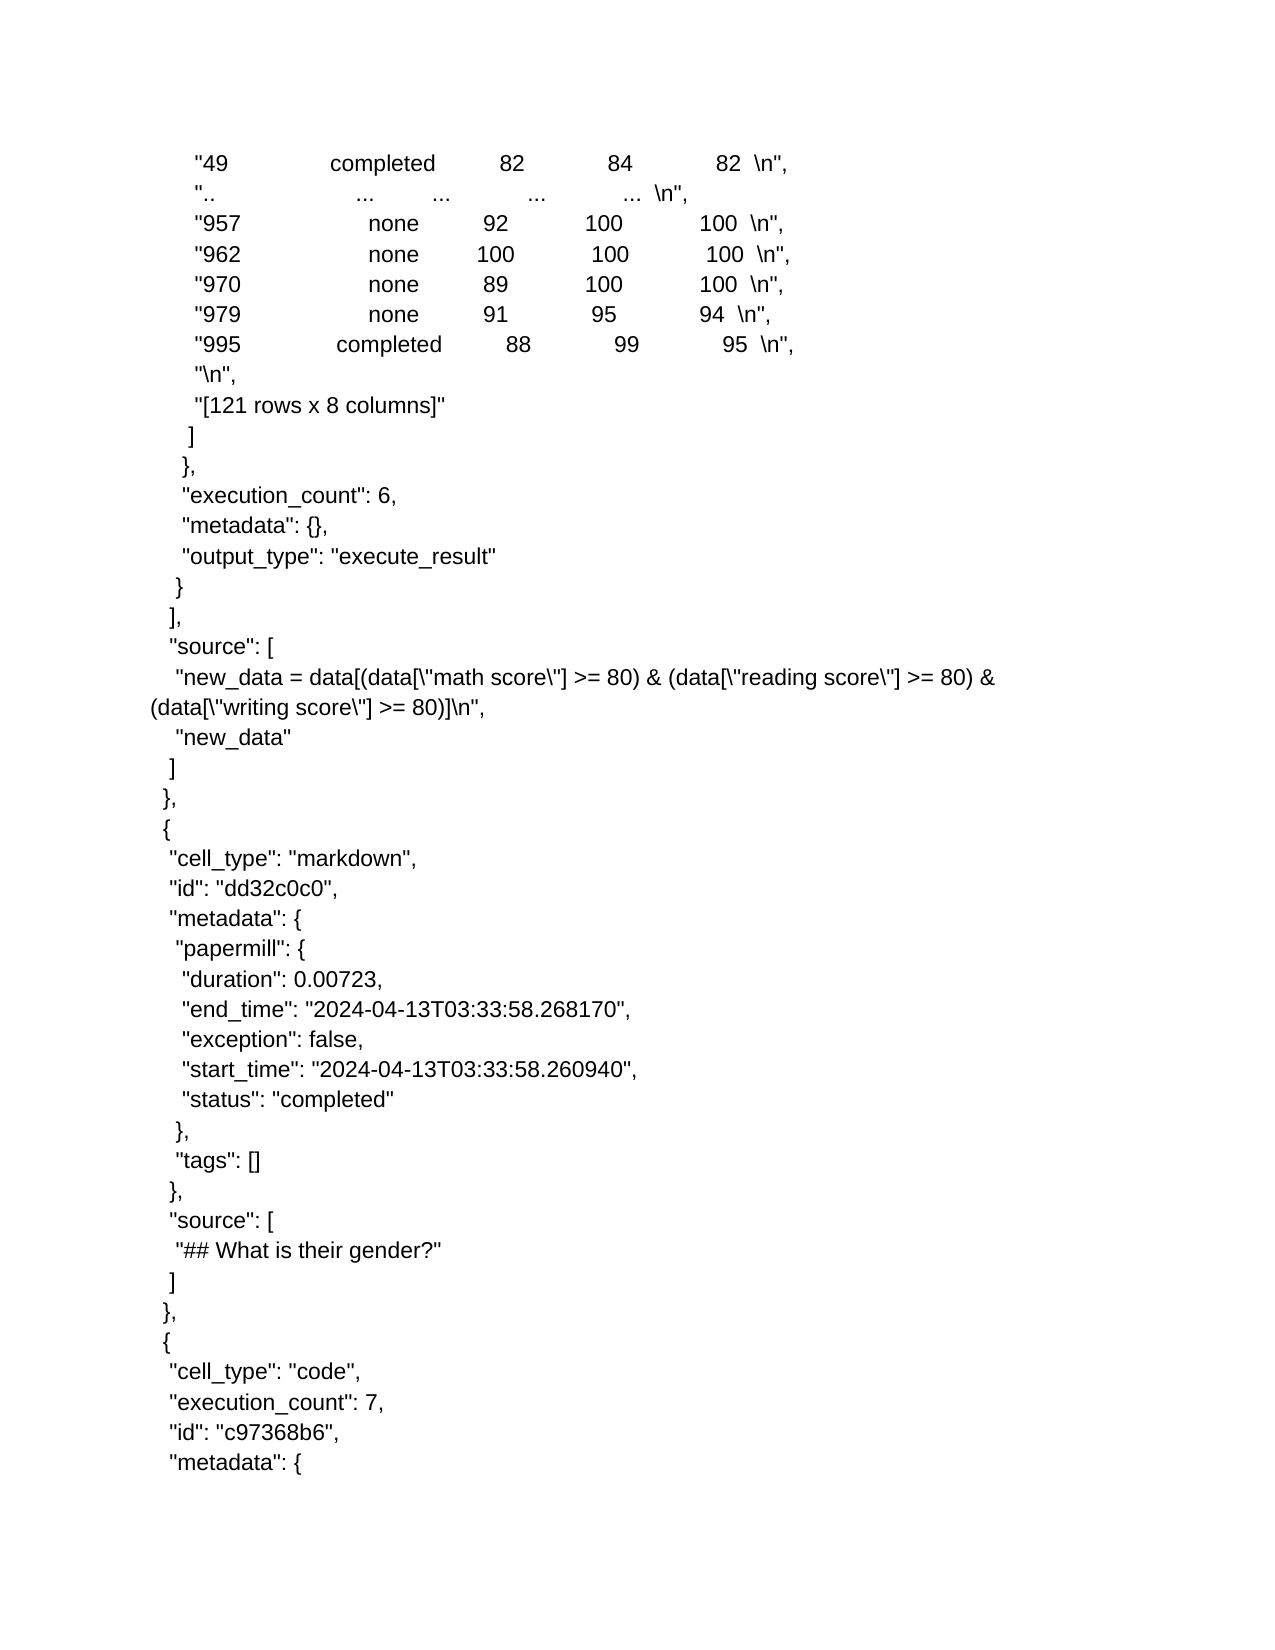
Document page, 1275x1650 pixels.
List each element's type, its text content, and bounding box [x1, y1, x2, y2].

text "metadata": { [150, 1449, 1125, 1475]
text "cell_type": "code", [150, 1358, 1125, 1385]
text ".. ... ... ... ... \n", [150, 180, 1125, 207]
text }, [150, 1298, 1125, 1324]
text "status": "completed" [150, 1086, 1125, 1113]
text "id": "c97368b6", [150, 1419, 1125, 1445]
text "new_data" [150, 724, 1125, 750]
text "970 none 89 100 100 \n", [150, 271, 1125, 297]
text "source": [ [150, 633, 1125, 660]
text "duration": 0.00723, [150, 966, 1125, 992]
text }, [150, 452, 1125, 478]
text "start_time": "2024-04-13T03:33:58.260940", [150, 1056, 1125, 1083]
text "979 none 91 95 94 \n", [150, 301, 1125, 327]
text "962 none 100 100 100 \n", [150, 241, 1125, 267]
text ] [150, 754, 1125, 781]
text "execution_count": 7, [150, 1388, 1125, 1415]
text } [150, 573, 1125, 599]
text "new_data = data[(data[\"math score\"] >= 80) & (data[\"reading score\"] >= 80) & (data[\"writing score\"] >= 80)]\n", [150, 663, 1125, 720]
text "exception": false, [150, 1026, 1125, 1052]
text "tags": [] [150, 1147, 1125, 1173]
text "source": [ [150, 1207, 1125, 1234]
text { [150, 1328, 1125, 1354]
text "papermill": { [150, 935, 1125, 962]
text "49 completed 82 84 82 \n", [150, 150, 1125, 176]
text "execution_count": 6, [150, 482, 1125, 509]
text "[121 rows x 8 columns]" [150, 392, 1125, 418]
text "cell_type": "markdown", [150, 845, 1125, 871]
text "id": "dd32c0c0", [150, 875, 1125, 901]
text "\n", [150, 361, 1125, 388]
text { [150, 814, 1125, 841]
text ] [150, 1268, 1125, 1294]
text ], [150, 603, 1125, 629]
text "output_type": "execute_result" [150, 543, 1125, 569]
text ] [150, 422, 1125, 448]
text "957 none 92 100 100 \n", [150, 210, 1125, 237]
text }, [150, 1117, 1125, 1143]
text "metadata": {}, [150, 512, 1125, 539]
text }, [150, 1177, 1125, 1203]
text "end_time": "2024-04-13T03:33:58.268170", [150, 996, 1125, 1022]
text }, [150, 784, 1125, 811]
text "## What is their gender?" [150, 1237, 1125, 1264]
text "995 completed 88 99 95 \n", [150, 331, 1125, 358]
text "metadata": { [150, 905, 1125, 932]
